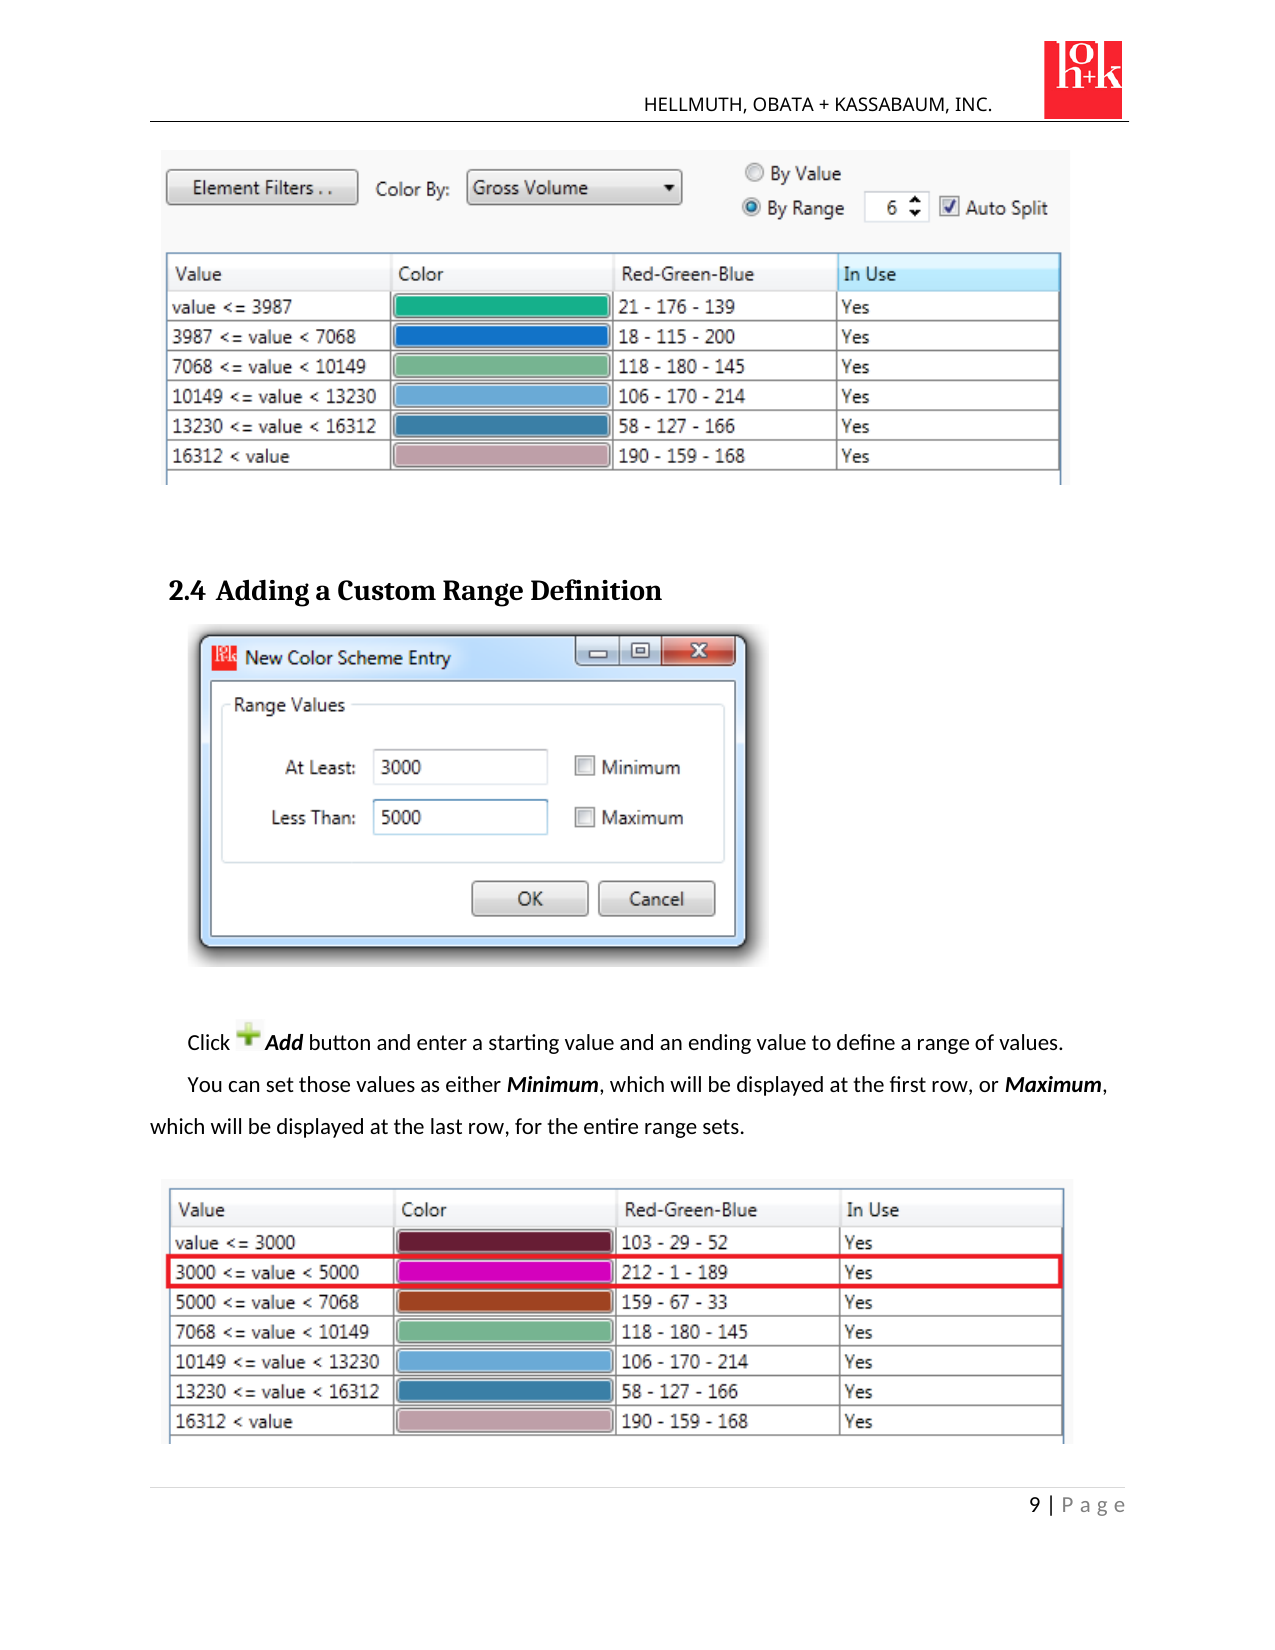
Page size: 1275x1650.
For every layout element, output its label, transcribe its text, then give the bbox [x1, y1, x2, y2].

picture [1044, 41, 1122, 119]
text Click Add button and enter a starting value and an ending value to define a range of values. [150, 1019, 1125, 1057]
picture [161, 150, 1071, 485]
picture [187, 624, 769, 967]
picture [235, 1019, 266, 1051]
picture [161, 1179, 1074, 1444]
text You can set those values as either Minimum, which will be displayed at the first row, or Maximum, which will be displayed at the last row, for the entire range sets. [150, 1071, 1125, 1141]
subtitle Adding a Custom Range Definition [169, 574, 1125, 608]
